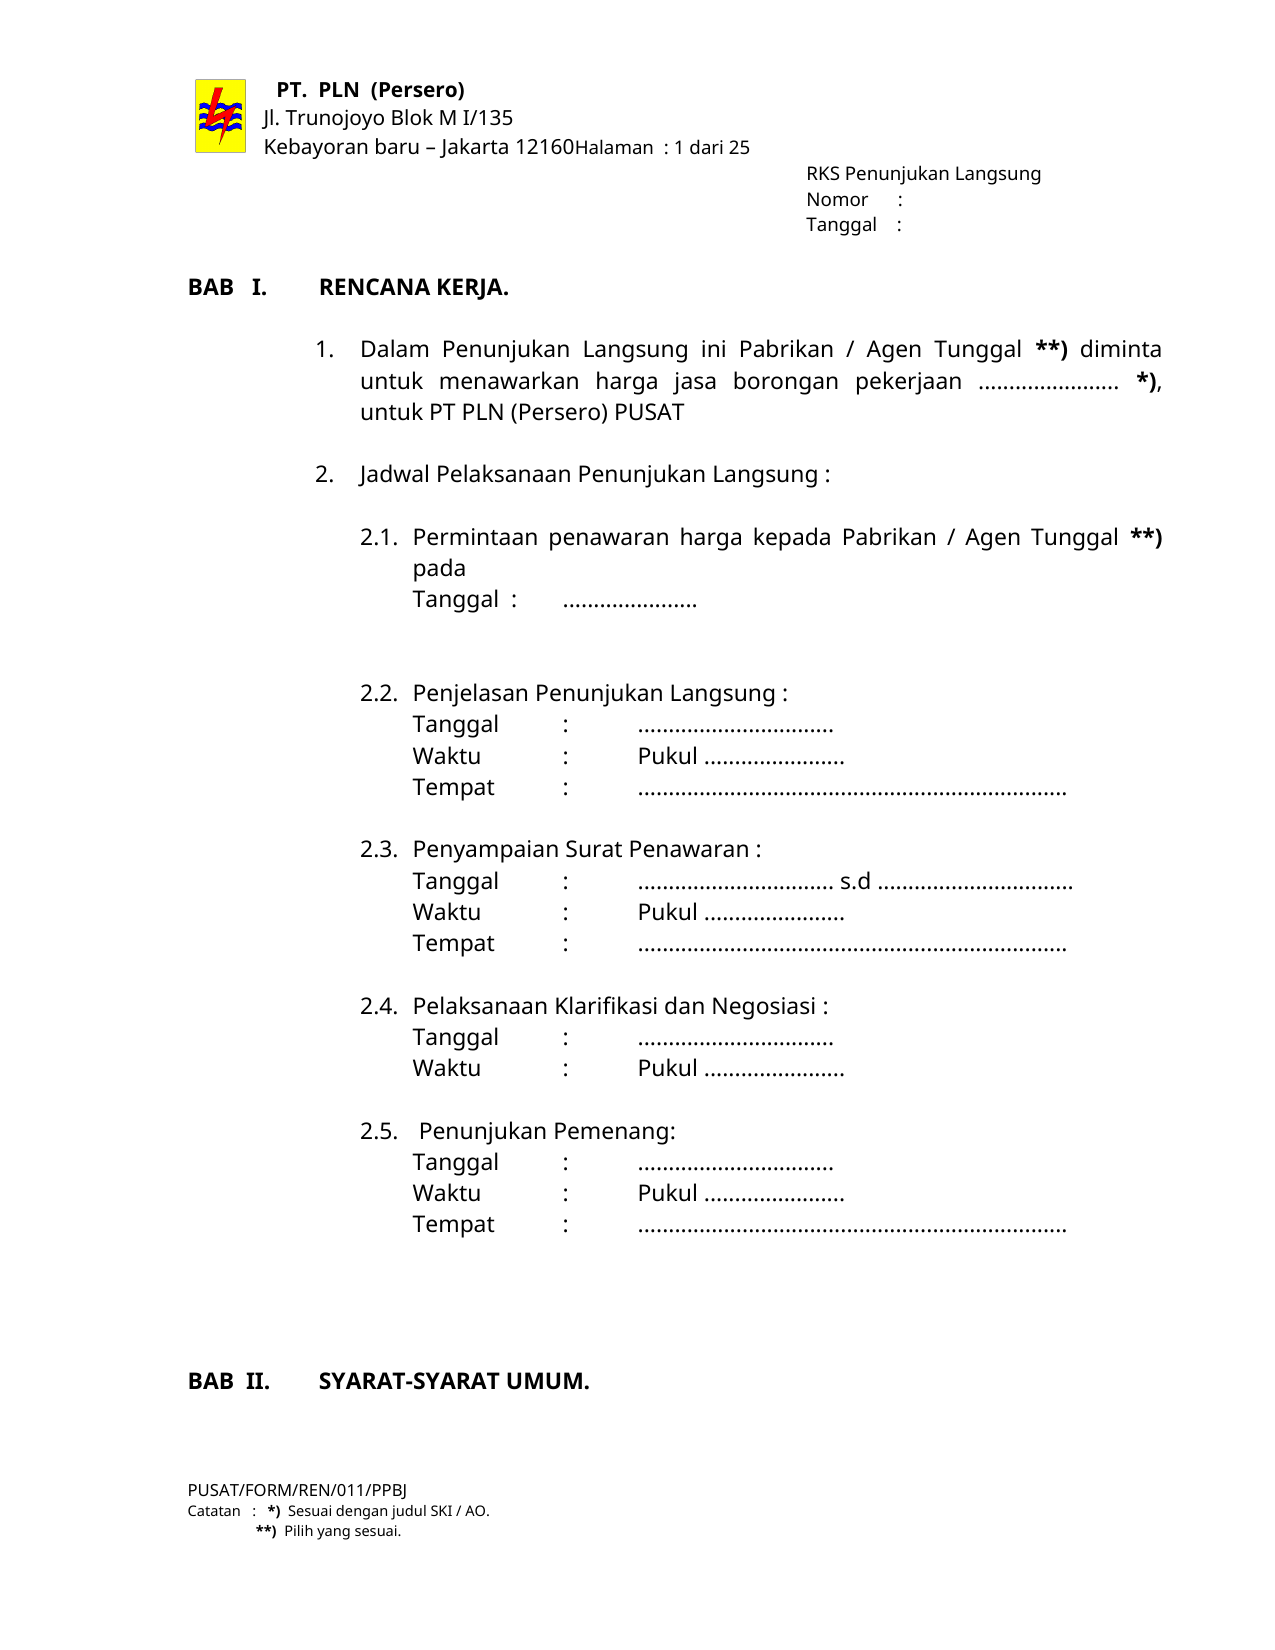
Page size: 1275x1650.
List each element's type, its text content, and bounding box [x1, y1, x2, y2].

text Tempat : ...................................................................... [412, 927, 1162, 958]
text Waktu : Pukul ....................... [412, 1052, 1162, 1083]
list Penyampaian Surat Penawaran : [360, 833, 1162, 865]
text Waktu : Pukul ....................... [412, 740, 1162, 771]
list Dalam Penunjukan Langsung ini Pabrikan / Agen Tunggal **) diminta untuk menawarkan harga jasa borongan pekerjaan ....................... *), untuk PT PLN (Persero) PUSAT [315, 333, 1162, 427]
text Waktu : Pukul ....................... [412, 896, 1162, 927]
text BAB I. RENCANA KERJA. [187, 271, 1162, 302]
list Jadwal Pelaksanaan Penunjukan Langsung : [315, 458, 1162, 490]
picture [194, 78, 247, 154]
text Tanggal : ................................ [412, 1021, 1162, 1052]
list Penjelasan Penunjukan Langsung : [360, 677, 1162, 708]
text Tanggal : ................................ s.d ................................ [412, 865, 1162, 896]
text Waktu : Pukul ....................... [412, 1177, 1162, 1208]
text Tempat : ...................................................................... [412, 771, 1162, 802]
text Tempat : ...................................................................... [412, 1208, 1162, 1240]
text Tanggal : ................................ [412, 1146, 1162, 1177]
list Permintaan penawaran harga kepada Pabrikan / Agen Tunggal **) pada [360, 521, 1162, 583]
text Tanggal : ................................ [412, 708, 1162, 740]
text BAB II. SYARAT-SYARAT UMUM. [187, 1365, 1162, 1396]
text Tanggal : ...................... [412, 583, 1162, 615]
list Penunjukan Pemenang: [360, 1115, 1162, 1146]
list Pelaksanaan Klarifikasi dan Negosiasi : [360, 990, 1162, 1021]
